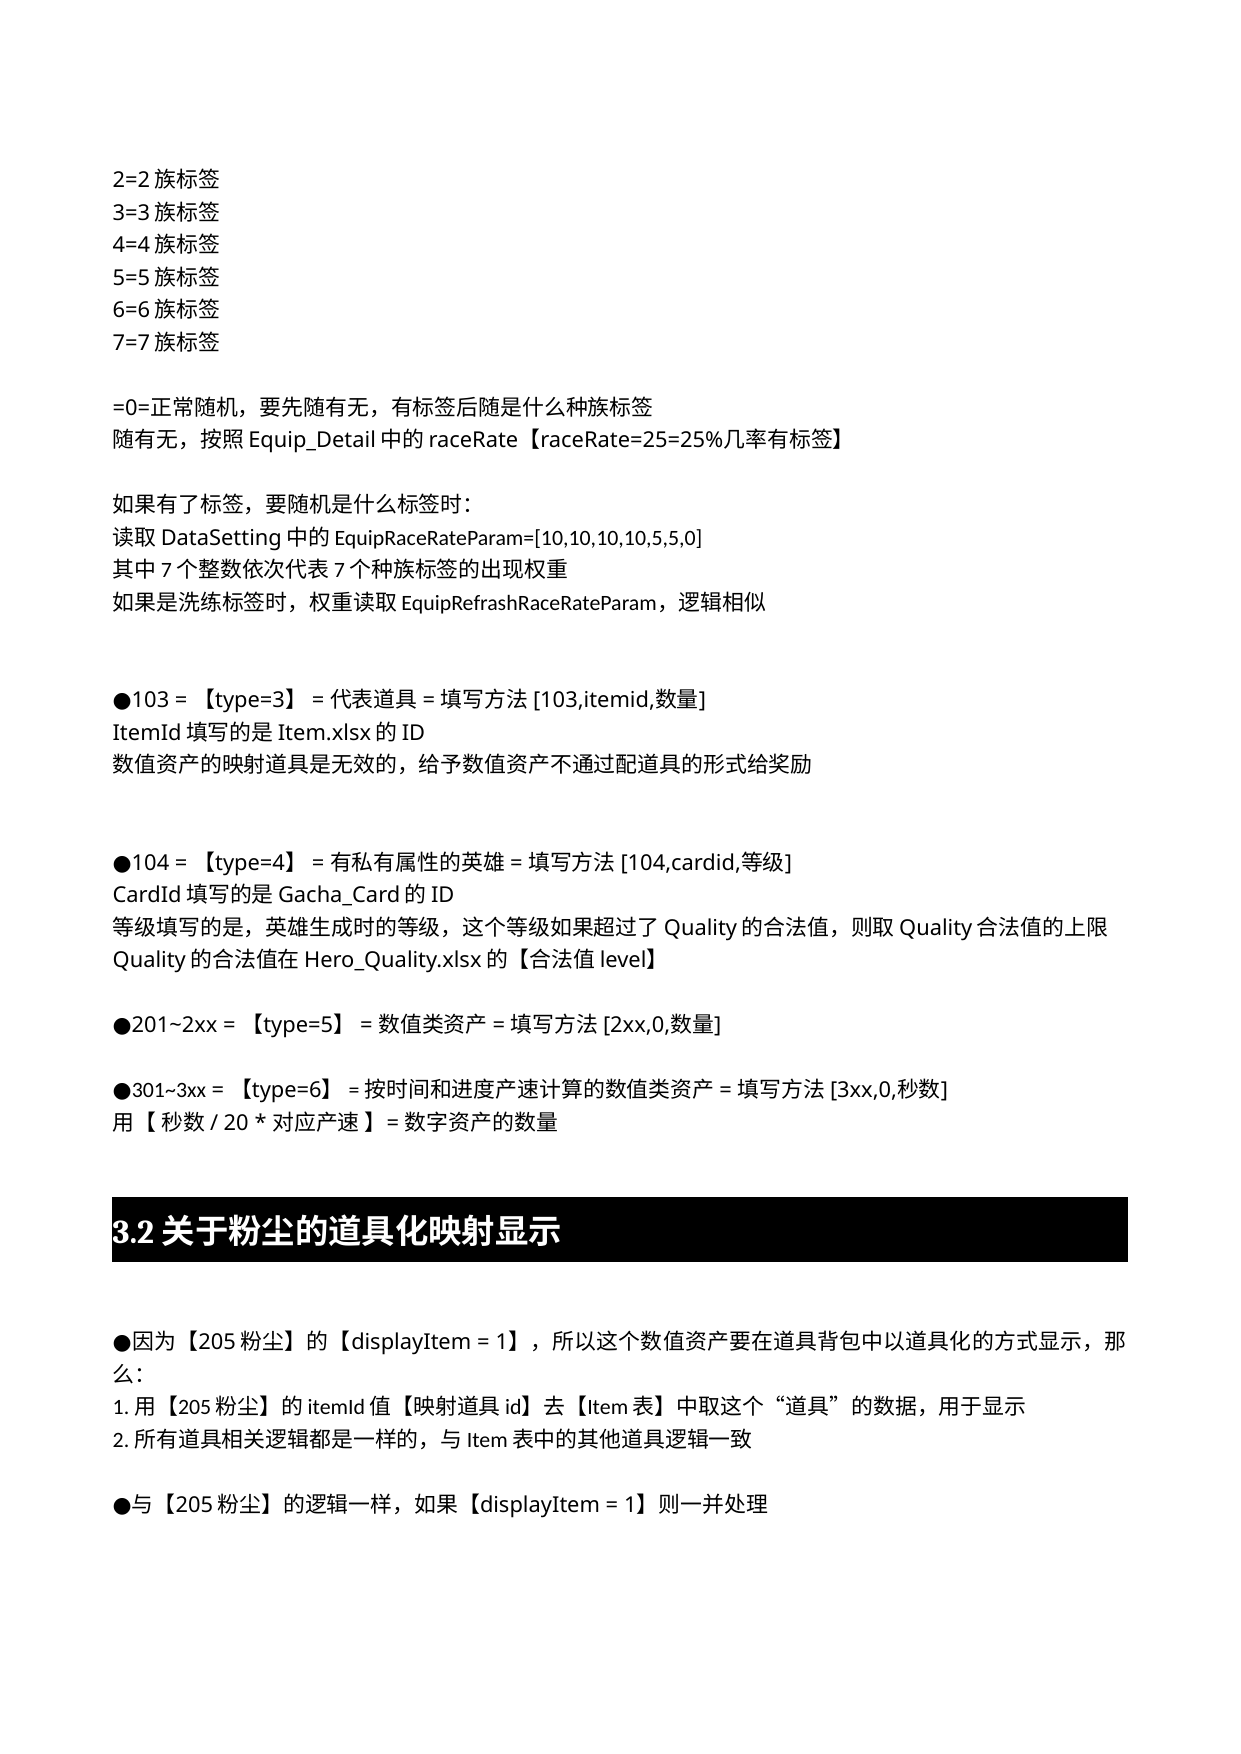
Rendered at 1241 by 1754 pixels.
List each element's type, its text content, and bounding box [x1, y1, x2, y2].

text 如果有了标签，要随机是什么标签时： [112, 487, 1128, 519]
text 4=4族标签 [112, 227, 1128, 259]
text 如果是洗练标签时，权重读取EquipRefrashRaceRateParam，逻辑相似 [112, 584, 1128, 617]
text ●201~2xx = 【type=5】 = 数值类资产 = 填写方法 [2xx,0,数量] [112, 1007, 1128, 1039]
text Quality的合法值在Hero_Quality.xlsx的【合法值level】 [112, 942, 1128, 974]
text 6=6族标签 [112, 292, 1128, 324]
text =0=正常随机，要先随有无，有标签后随是什么种族标签 [112, 389, 1128, 422]
text ItemId填写的是Item.xlsx的ID [112, 714, 1128, 747]
text 2. 所有道具相关逻辑都是一样的，与Item表中的其他道具逻辑一致 [112, 1421, 1128, 1454]
text ●与【205粉尘】的逻辑一样，如果【displayItem = 1】则一并处理 [112, 1486, 1128, 1519]
text 3=3族标签 [112, 194, 1128, 227]
text 等级填写的是，英雄生成时的等级，这个等级如果超过了Quality的合法值，则取Quality合法值的上限 [112, 909, 1128, 942]
text ●103 = 【type=3】 = 代表道具 = 填写方法 [103,itemid,数量] [112, 682, 1128, 714]
text ●因为【205粉尘】的【displayItem = 1】，所以这个数值资产要在道具背包中以道具化的方式显示，那么： [112, 1324, 1128, 1389]
text 1. 用【205粉尘】的itemId值【映射道具id】去【Item表】中取这个“道具”的数据，用于显示 [112, 1389, 1128, 1421]
text 读取DataSetting中的EquipRaceRateParam=[10,10,10,10,5,5,0] [112, 519, 1128, 552]
text ●104 = 【type=4】 = 有私有属性的英雄 = 填写方法 [104,cardid,等级] [112, 844, 1128, 877]
text 其中7个整数依次代表7个种族标签的出现权重 [112, 552, 1128, 584]
text 用【 秒数 / 20 * 对应产速 】= 数字资产的数量 [112, 1104, 1128, 1137]
text CardId填写的是Gacha_Card的ID [112, 877, 1128, 909]
text 5=5族标签 [112, 259, 1128, 292]
text 随有无，按照Equip_Detail中的raceRate【raceRate=25=25%几率有标签】 [112, 422, 1128, 454]
subtitle 3.2 关于粉尘的道具化映射显示 [112, 1197, 1128, 1262]
text 7=7族标签 [112, 324, 1128, 357]
text 数值资产的映射道具是无效的，给予数值资产不通过配道具的形式给奖励 [112, 747, 1128, 779]
text ●301~3xx = 【type=6】 = 按时间和进度产速计算的数值类资产 = 填写方法 [3xx,0,秒数] [112, 1072, 1128, 1104]
text 2=2族标签 [112, 162, 1128, 194]
